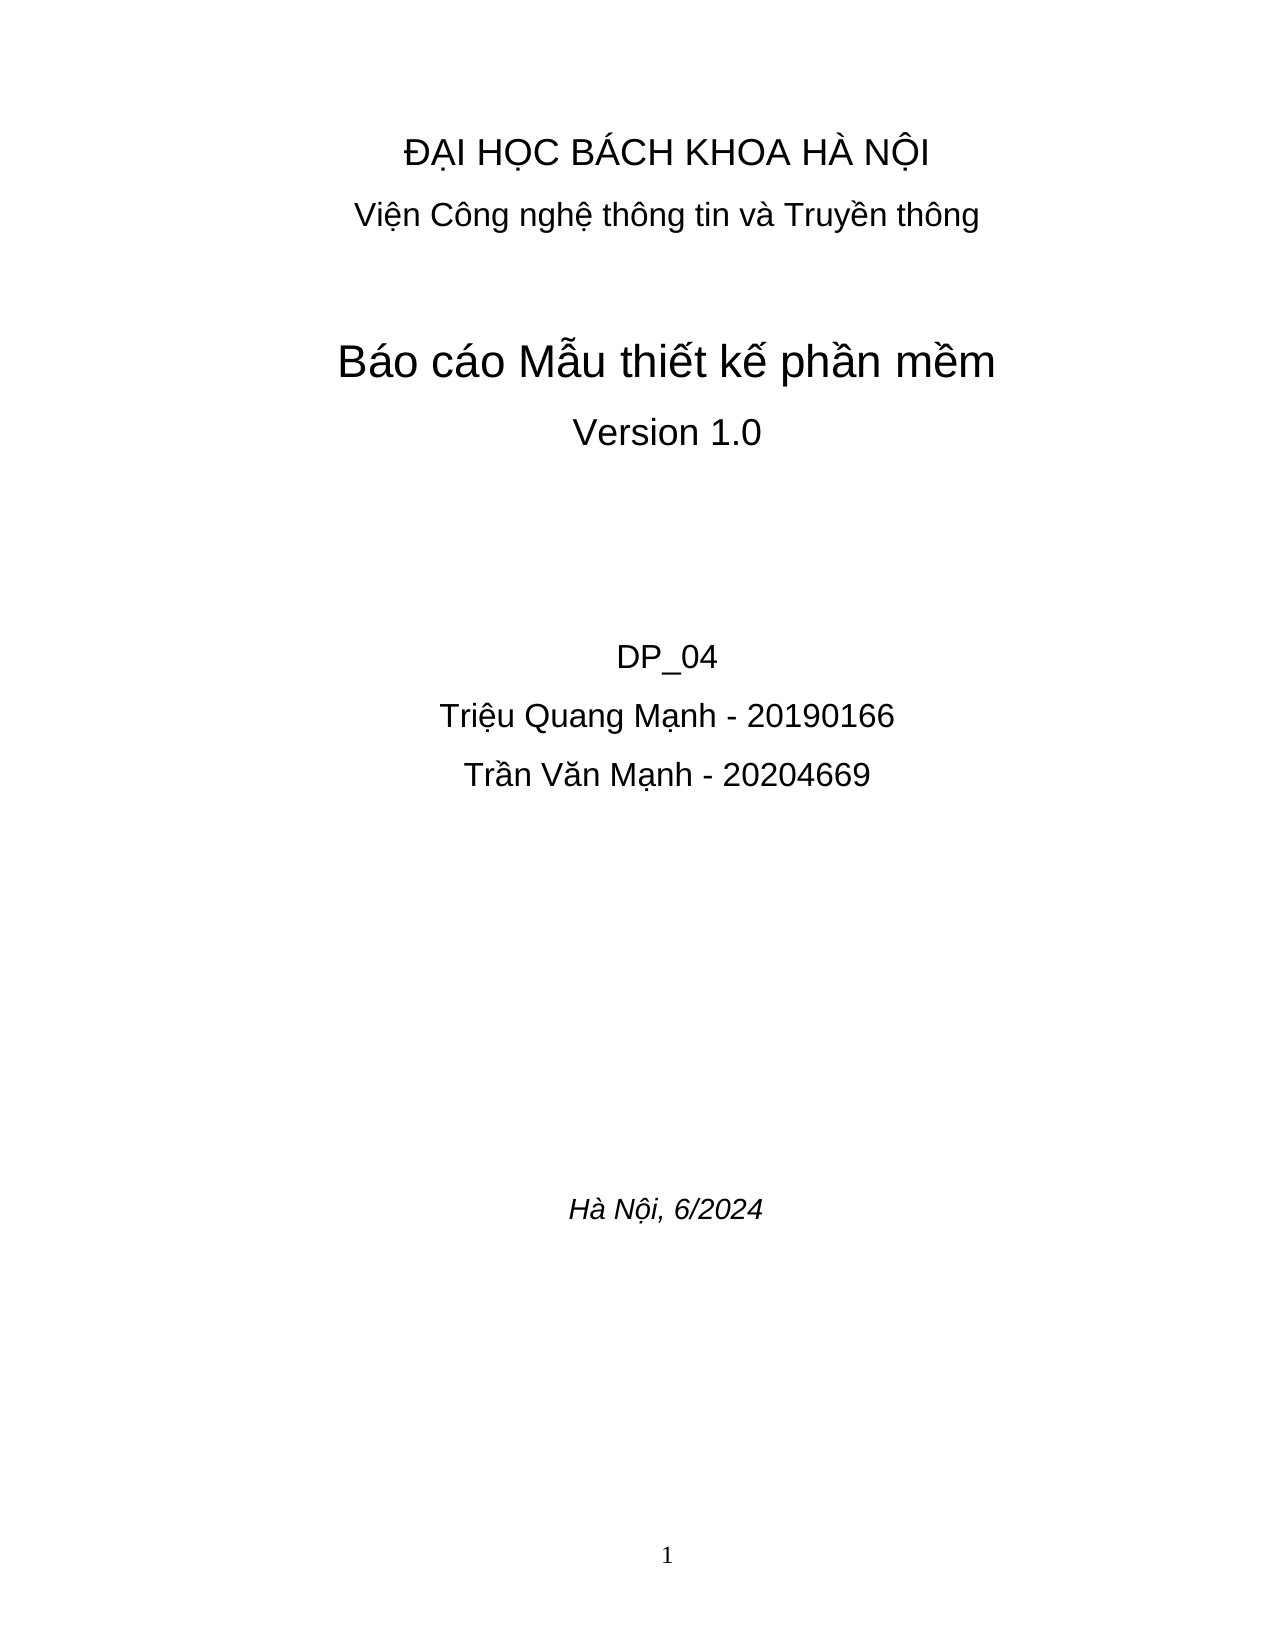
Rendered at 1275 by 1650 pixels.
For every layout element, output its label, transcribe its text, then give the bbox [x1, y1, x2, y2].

text Báo cáo Mẫu thiết kế phần mềm [177, 335, 1157, 387]
text Version 1.0 [177, 411, 1157, 454]
text Hà Nội, 6/2024 [177, 1192, 1157, 1225]
text ĐẠI HỌC BÁCH KHOA HÀ NỘI [177, 131, 1157, 174]
text DP_04 [177, 638, 1157, 676]
text Viện Công nghệ thông tin và Truyền thông [177, 195, 1157, 233]
text Trần Văn Mạnh - 20204669 [177, 755, 1157, 793]
text Triệu Quang Mạnh - 20190166 [177, 696, 1157, 734]
